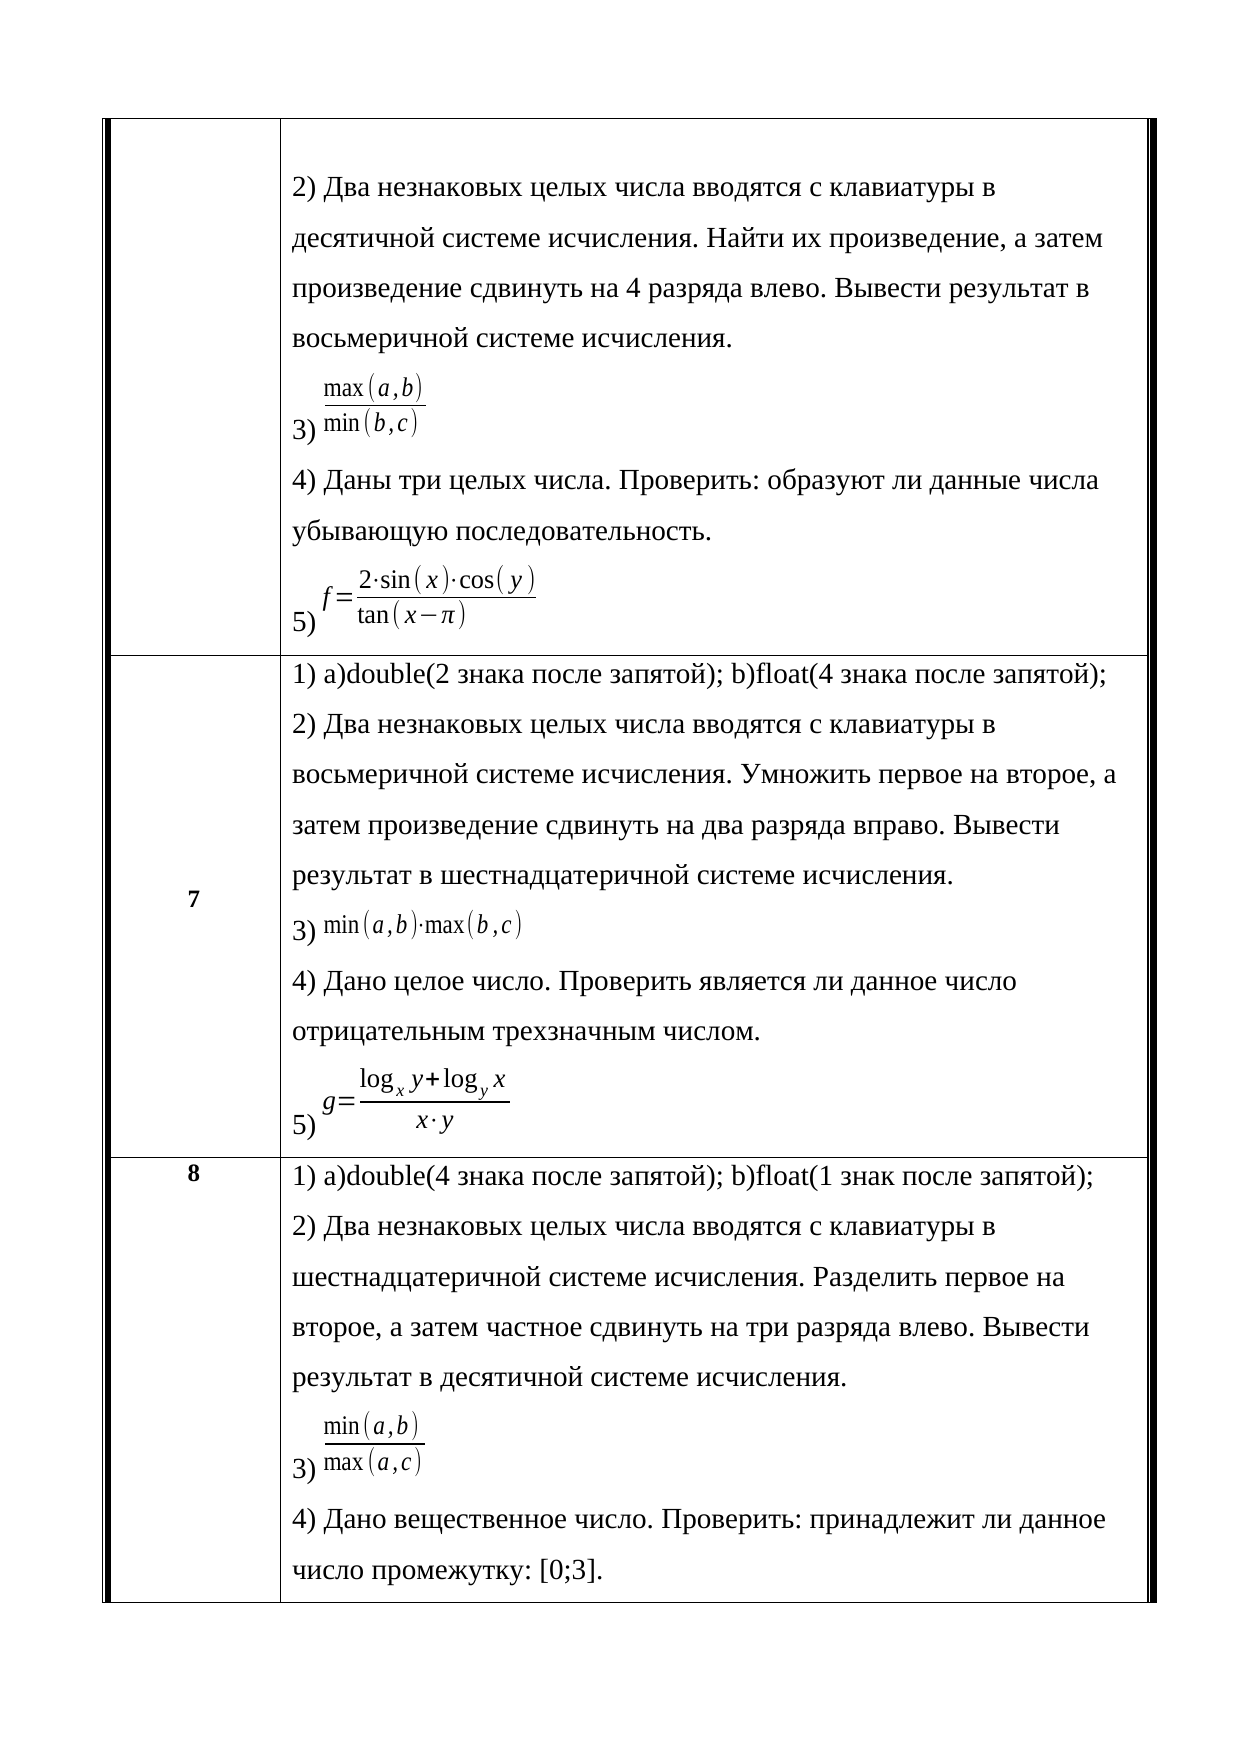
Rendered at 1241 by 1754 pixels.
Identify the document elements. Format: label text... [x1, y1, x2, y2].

table_cell 8 [111, 1158, 280, 1602]
table_cell 7 [111, 656, 280, 1157]
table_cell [281, 119, 1147, 655]
table_cell 6 [111, 119, 280, 655]
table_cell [281, 1158, 1147, 1602]
table_cell 1) а)double(2 знака после запятой); b)float(4 знака после запятой); 2) Два незнаковых целых числа вводятся с клавиатуры в восьмеричной системе исчисления. Умножить первое на второе, а затем произведение сдвинуть на два разряда вправо. Вывести результат в шестнадцатеричной системе исчисления. 3) 4) Дано целое число. Проверить является ли данное число отрицательным трехзначным числом. 5) [281, 656, 1147, 1157]
